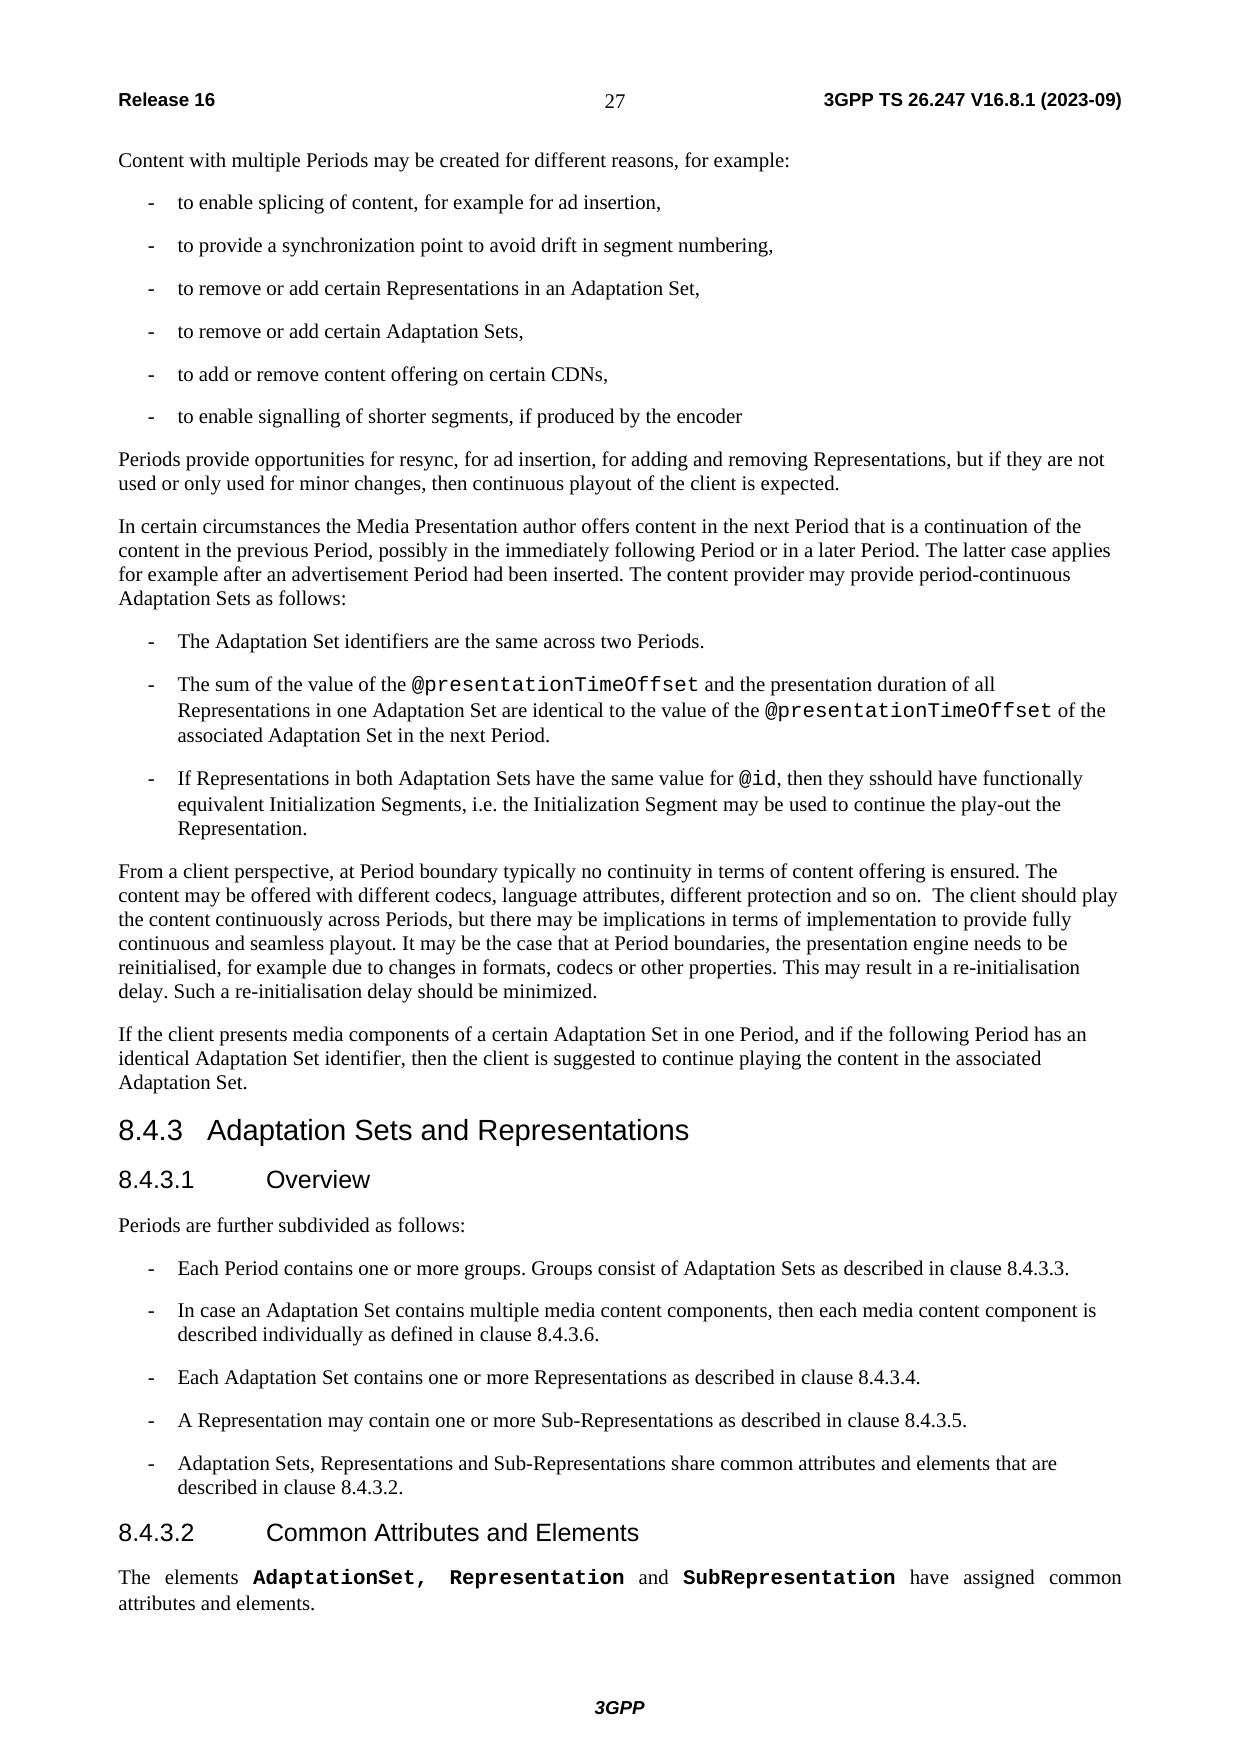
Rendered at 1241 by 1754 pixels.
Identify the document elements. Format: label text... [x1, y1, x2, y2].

text - The Adaptation Set identifiers are the same across two Periods. [148, 629, 1122, 653]
text Content with multiple Periods may be created for different reasons, for example: [118, 147, 1122, 172]
text If the client presents media components of a certain Adaptation Set in one Period, and if the following Period has an identical Adaptation Set identifier, then the client is suggested to continue playing the content in the associated Adaptation Set. [118, 1022, 1122, 1094]
text Periods provide opportunities for resync, for ad insertion, for adding and removing Representations, but if they are not used or only used for minor changes, then continuous playout of the client is expected. [118, 447, 1122, 495]
text - Each Period contains one or more groups. Groups consist of Adaptation Sets as described in clause 8.4.3.3. [148, 1255, 1122, 1279]
subtitle 8.4.3 Adaptation Sets and Representations [118, 1113, 1122, 1146]
text - to provide a synchronization point to avoid drift in segment numbering, [148, 233, 1122, 257]
text The elements AdaptationSet, Representation and SubRepresentation have assigned common attributes and elements. [118, 1565, 1122, 1615]
text - A Representation may contain one or more Sub-Representations as described in clause 8.4.3.5. [148, 1408, 1122, 1432]
subtitle 8.4.3.2 Common Attributes and Elements [118, 1518, 1122, 1546]
text - to add or remove content offering on certain CDNs, [148, 362, 1122, 386]
text From a client perspective, at Period boundary typically no continuity in terms of content offering is ensured. The content may be offered with different codecs, language attributes, different protection and so on. The client should play the content continuously across Periods, but there may be implications in terms of implementation to provide fully continuous and seamless playout. It may be the case that at Period boundaries, the presentation engine needs to be reinitialised, for example due to changes in formats, codecs or other properties. This may result in a re-initialisation delay. Such a re-initialisation delay should be minimized. [118, 859, 1122, 1003]
text - to remove or add certain Adaptation Sets, [148, 319, 1122, 343]
text - The sum of the value of the @presentationTimeOffset and the presentation duration of all Representations in one Adaptation Set are identical to the value of the @presentationTimeOffset of the associated Adaptation Set in the next Period. [148, 672, 1122, 747]
text - to remove or add certain Representations in an Adaptation Set, [148, 276, 1122, 300]
text - If Representations in both Adaptation Sets have the same value for @id, then they sshould have functionally equivalent Initialization Segments, i.e. the Initialization Segment may be used to continue the play-out the Representation. [148, 766, 1122, 840]
subtitle 8.4.3.1 Overview [118, 1165, 1122, 1194]
text Periods are further subdivided as follows: [118, 1213, 1122, 1237]
text - to enable splicing of content, for example for ad insertion, [148, 190, 1122, 214]
text - to enable signalling of shorter segments, if produced by the encoder [148, 404, 1122, 428]
text - Adaptation Sets, Representations and Sub-Representations share common attributes and elements that are described in clause 8.4.3.2. [148, 1451, 1122, 1499]
text In certain circumstances the Media Presentation author offers content in the next Period that is a continuation of the content in the previous Period, possibly in the immediately following Period or in a later Period. The latter case applies for example after an advertisement Period had been inserted. The content provider may provide period-continuous Adaptation Sets as follows: [118, 514, 1122, 610]
text - Each Adaptation Set contains one or more Representations as described in clause 8.4.3.4. [148, 1365, 1122, 1389]
text - In case an Adaptation Set contains multiple media content components, then each media content component is described individually as defined in clause 8.4.3.6. [148, 1298, 1122, 1346]
